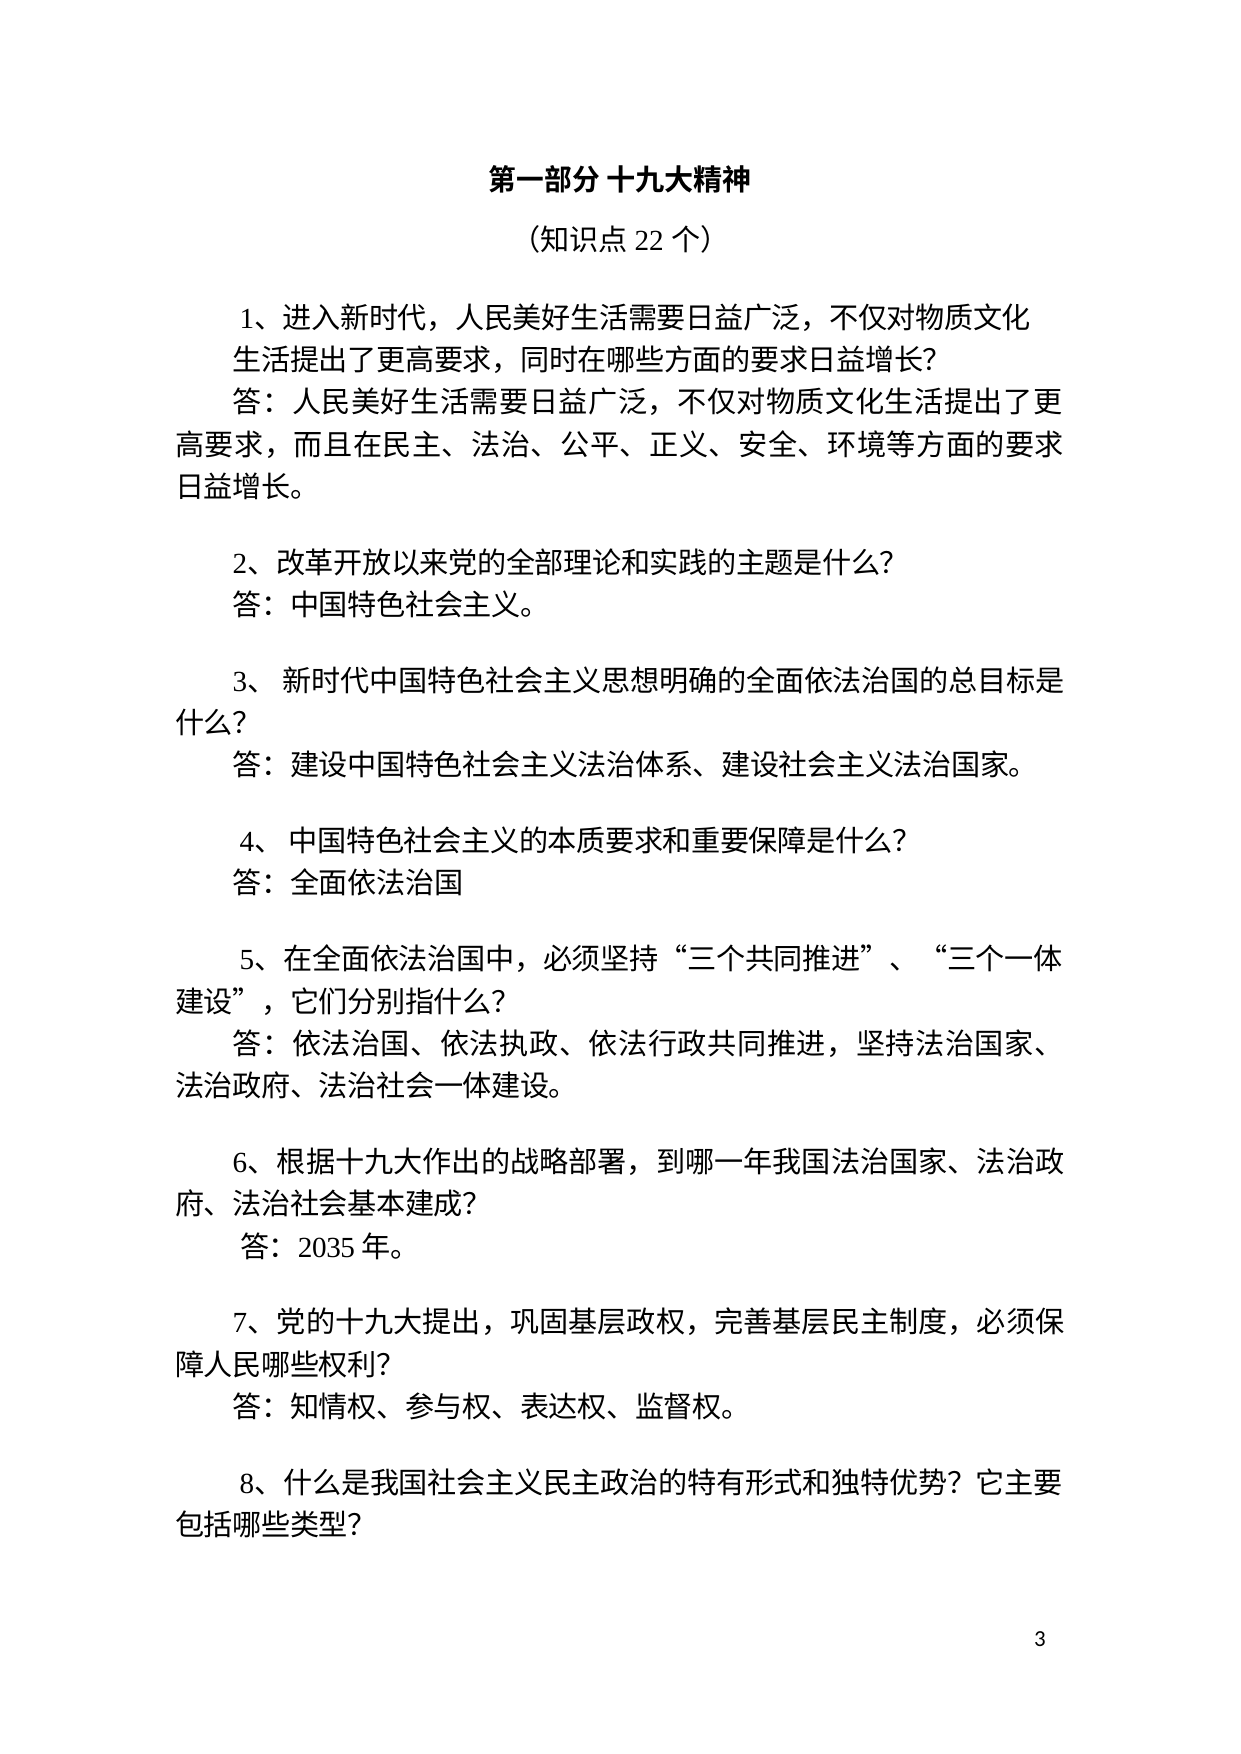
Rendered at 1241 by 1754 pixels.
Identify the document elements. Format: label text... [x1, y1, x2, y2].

subtitle 第一部分 十九大精神 [175, 160, 1065, 198]
text 7、党的十九大提出，巩固基层政权，完善基层民主制度，必须保障人民哪些权利？ [175, 1299, 1065, 1384]
text 答：人民美好生活需要日益广泛，不仅对物质文化生活提出了更高要求，而且在民主、法治、公平、正义、安全、环境等方面的要求 日益增长。 [175, 379, 1065, 506]
text 2、改革开放以来党的全部理论和实践的主题是什么？ [175, 539, 1065, 582]
text 5、在全面依法治国中，必须坚持“三个共同推进”、“三个一体建设”，它们分别指什么？ [175, 936, 1065, 1021]
text 4、 中国特色社会主义的本质要求和重要保障是什么？ [175, 818, 1065, 860]
text 答：知情权、参与权、表达权、监督权。 [175, 1384, 1065, 1426]
text 生活提出了更高要求，同时在哪些方面的要求日益增长？ [175, 337, 1065, 379]
text 答：建设中国特色社会主义法治体系、建设社会主义法治国家。 [175, 742, 1065, 784]
text 8、什么是我国社会主义民主政治的特有形式和独特优势？它主要包括哪些类型？ [175, 1459, 1065, 1544]
text 答：依法治国、依法执政、依法行政共同推进，坚持法治国家、法治政府、法治社会一体建设。 [175, 1021, 1065, 1105]
text 1、进入新时代，人民美好生活需要日益广泛，不仅对物质文化 [175, 294, 1065, 337]
text 6、根据十九大作出的战略部署，到哪一年我国法治国家、法治政府、法治社会基本建成？ [175, 1139, 1065, 1223]
text 答：中国特色社会主义。 [175, 582, 1065, 624]
text 答：全面依法治国 [175, 860, 1065, 902]
text 3、 新时代中国特色社会主义思想明确的全面依法治国的总目标是什么？ [175, 657, 1065, 742]
text 答：2035 年。 [175, 1223, 1065, 1266]
text （知识点 22 个） [175, 216, 1065, 259]
